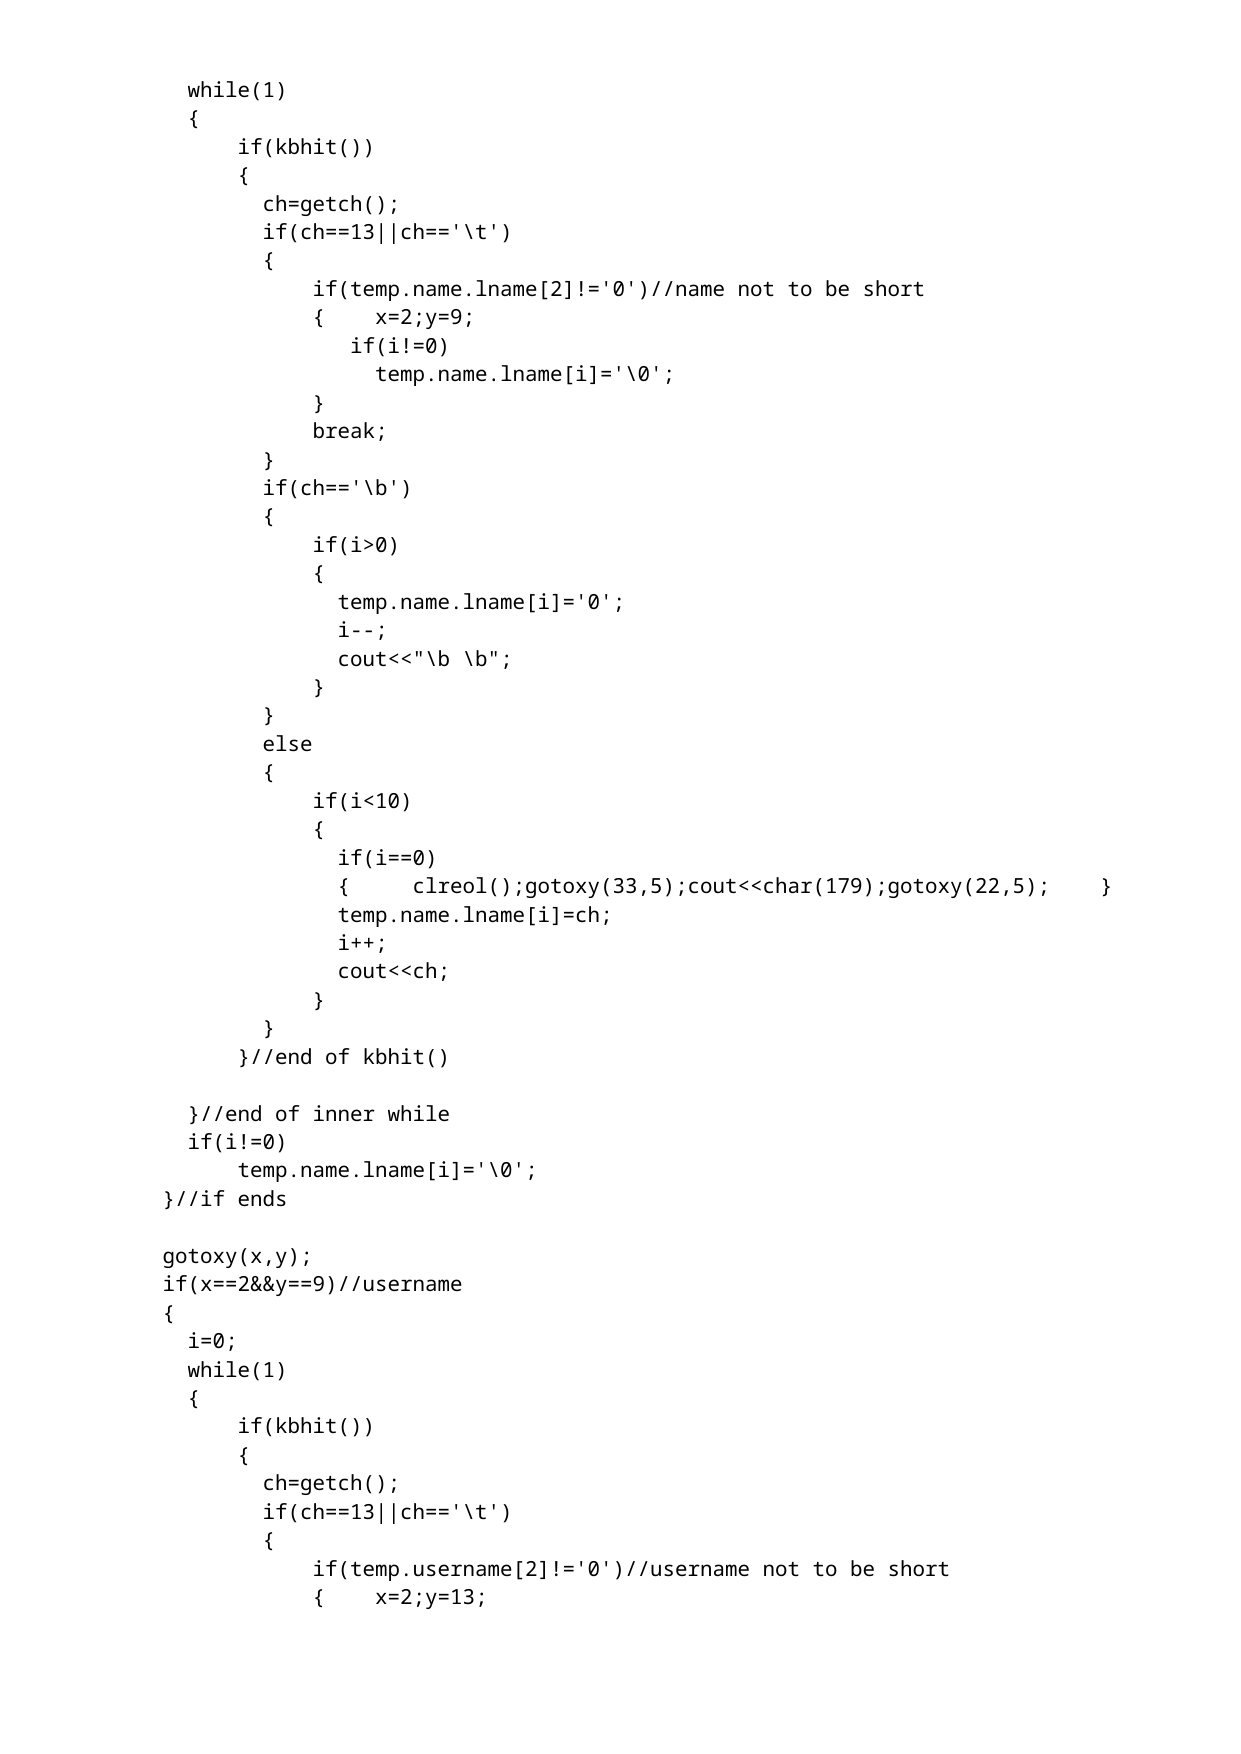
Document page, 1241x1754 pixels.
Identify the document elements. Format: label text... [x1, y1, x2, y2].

text } [75, 672, 1165, 701]
text { [75, 502, 1165, 530]
text if(i>0) [75, 530, 1165, 558]
text { [75, 1440, 1165, 1468]
text ch=getch(); [75, 189, 1165, 217]
text if(kbhit()) [75, 132, 1165, 160]
text if(i==0) [75, 843, 1165, 871]
text temp.name.lname[i]='0'; [75, 587, 1165, 615]
text } [75, 701, 1165, 729]
text break; [75, 416, 1165, 445]
text if(kbhit()) [75, 1412, 1165, 1440]
text } [75, 445, 1165, 473]
text { [75, 1525, 1165, 1554]
text { [75, 1298, 1165, 1326]
text { [75, 814, 1165, 843]
text }//if ends [75, 1184, 1165, 1212]
text { [75, 246, 1165, 274]
text while(1) [75, 1355, 1165, 1383]
text else [75, 729, 1165, 757]
text { [75, 103, 1165, 132]
text } [75, 388, 1165, 416]
text temp.name.lname[i]='\0'; [75, 359, 1165, 388]
text temp.name.lname[i]=ch; [75, 900, 1165, 928]
text i=0; [75, 1326, 1165, 1355]
text if(ch==13||ch=='\t') [75, 1497, 1165, 1525]
text i--; [75, 615, 1165, 644]
text cout<<ch; [75, 957, 1165, 985]
text cout<<"\b \b"; [75, 644, 1165, 672]
text { [75, 1383, 1165, 1412]
text } [75, 985, 1165, 1013]
text { x=2;y=13; [75, 1582, 1165, 1611]
text if(i!=0) [75, 1127, 1165, 1156]
text { [75, 757, 1165, 786]
text }//end of inner while [75, 1099, 1165, 1127]
text if(temp.name.lname[2]!='0')//name not to be short [75, 274, 1165, 302]
text if(i<10) [75, 786, 1165, 814]
text ch=getch(); [75, 1468, 1165, 1497]
text { [75, 160, 1165, 189]
text { [75, 558, 1165, 587]
text if(x==2&&y==9)//username [75, 1269, 1165, 1298]
text }//end of kbhit() [75, 1042, 1165, 1070]
text { clreol();gotoxy(33,5);cout<<char(179);gotoxy(22,5); } [75, 871, 1165, 900]
text gotoxy(x,y); [75, 1241, 1165, 1269]
text if(ch==13||ch=='\t') [75, 217, 1165, 246]
text while(1) [75, 75, 1165, 103]
text { x=2;y=9; [75, 302, 1165, 331]
text i++; [75, 928, 1165, 957]
text if(i!=0) [75, 331, 1165, 359]
text if(ch=='\b') [75, 473, 1165, 502]
text temp.name.lname[i]='\0'; [75, 1156, 1165, 1184]
text } [75, 1013, 1165, 1042]
text if(temp.username[2]!='0')//username not to be short [75, 1554, 1165, 1582]
